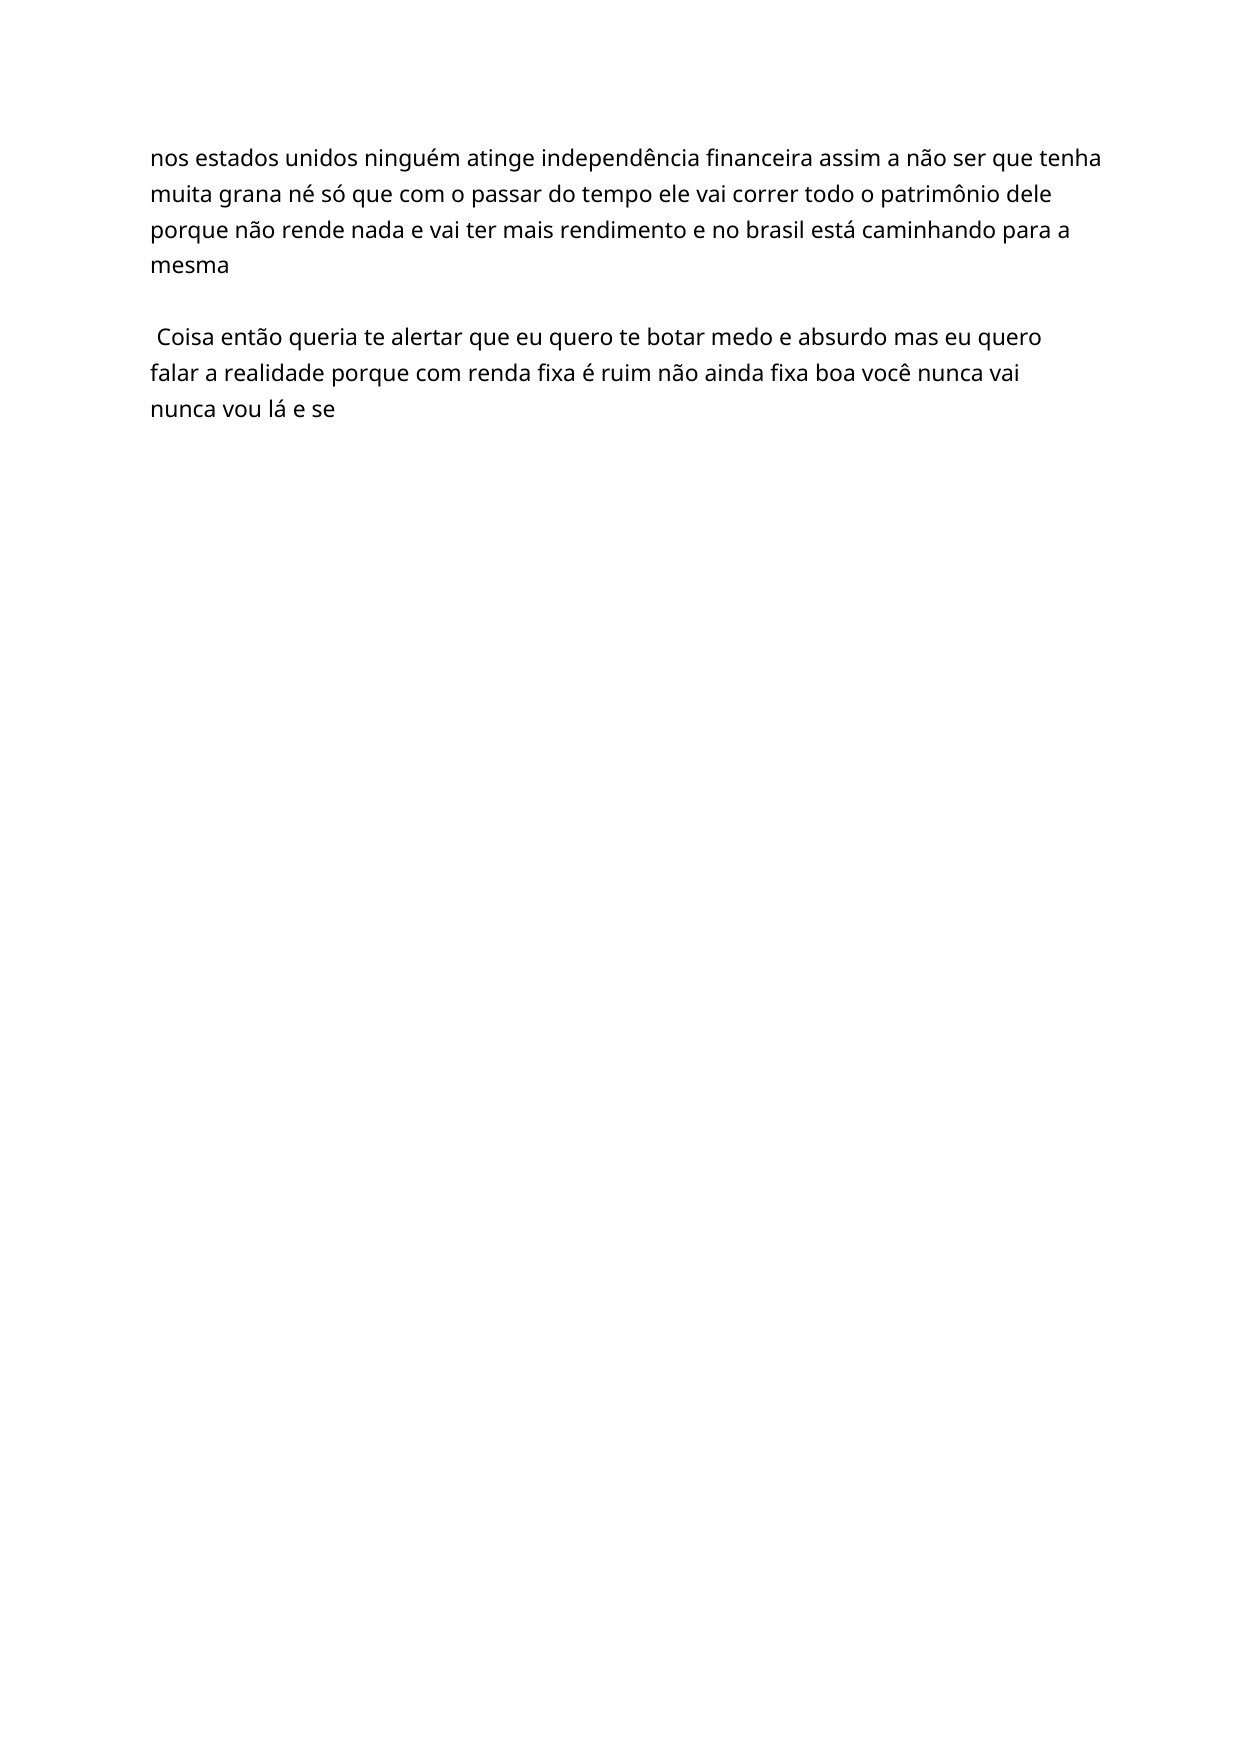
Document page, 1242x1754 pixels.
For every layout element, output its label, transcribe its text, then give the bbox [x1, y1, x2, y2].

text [150, 142, 1102, 281]
text Coisa então queria te alertar que eu quero te botar medo e absurdo mas eu quero falar a realidade porque com renda fixa é ruim não ainda fixa boa você nunca vai nunca vou lá e se [150, 321, 1089, 424]
